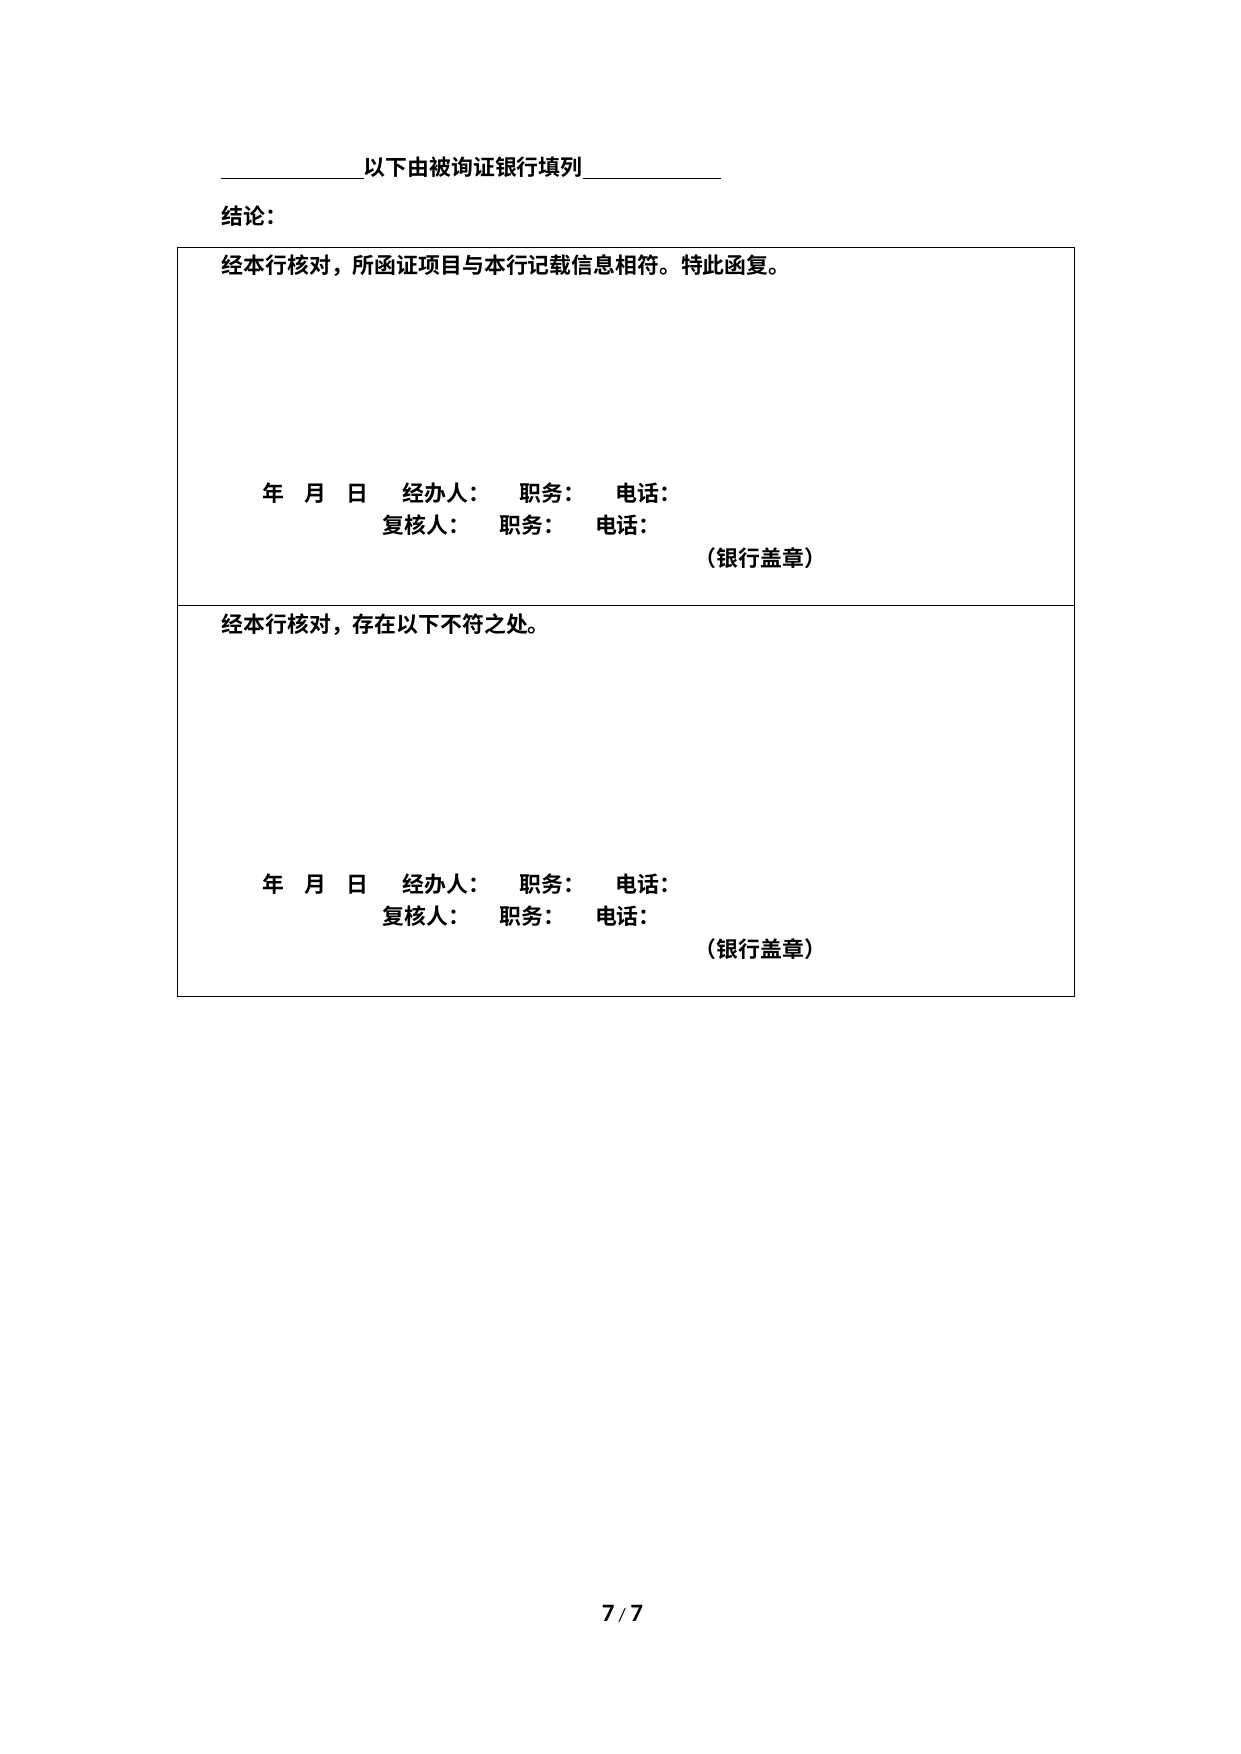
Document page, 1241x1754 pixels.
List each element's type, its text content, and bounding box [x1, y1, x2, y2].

text 以下由被询证银行填列 [177, 150, 1063, 182]
text 结论： [177, 198, 1063, 231]
table_header 经本行核对，所函证项目与本行记载信息相符。特此函复。 年 月 日 经办人： 职务： 电话： 复核人： 职务： 电话： （银行盖章） [178, 248, 1074, 605]
table_cell 经本行核对，存在以下不符之处。 年 月 日 经办人： 职务： 电话： 复核人： 职务： 电话： （银行盖章） [178, 606, 1074, 996]
